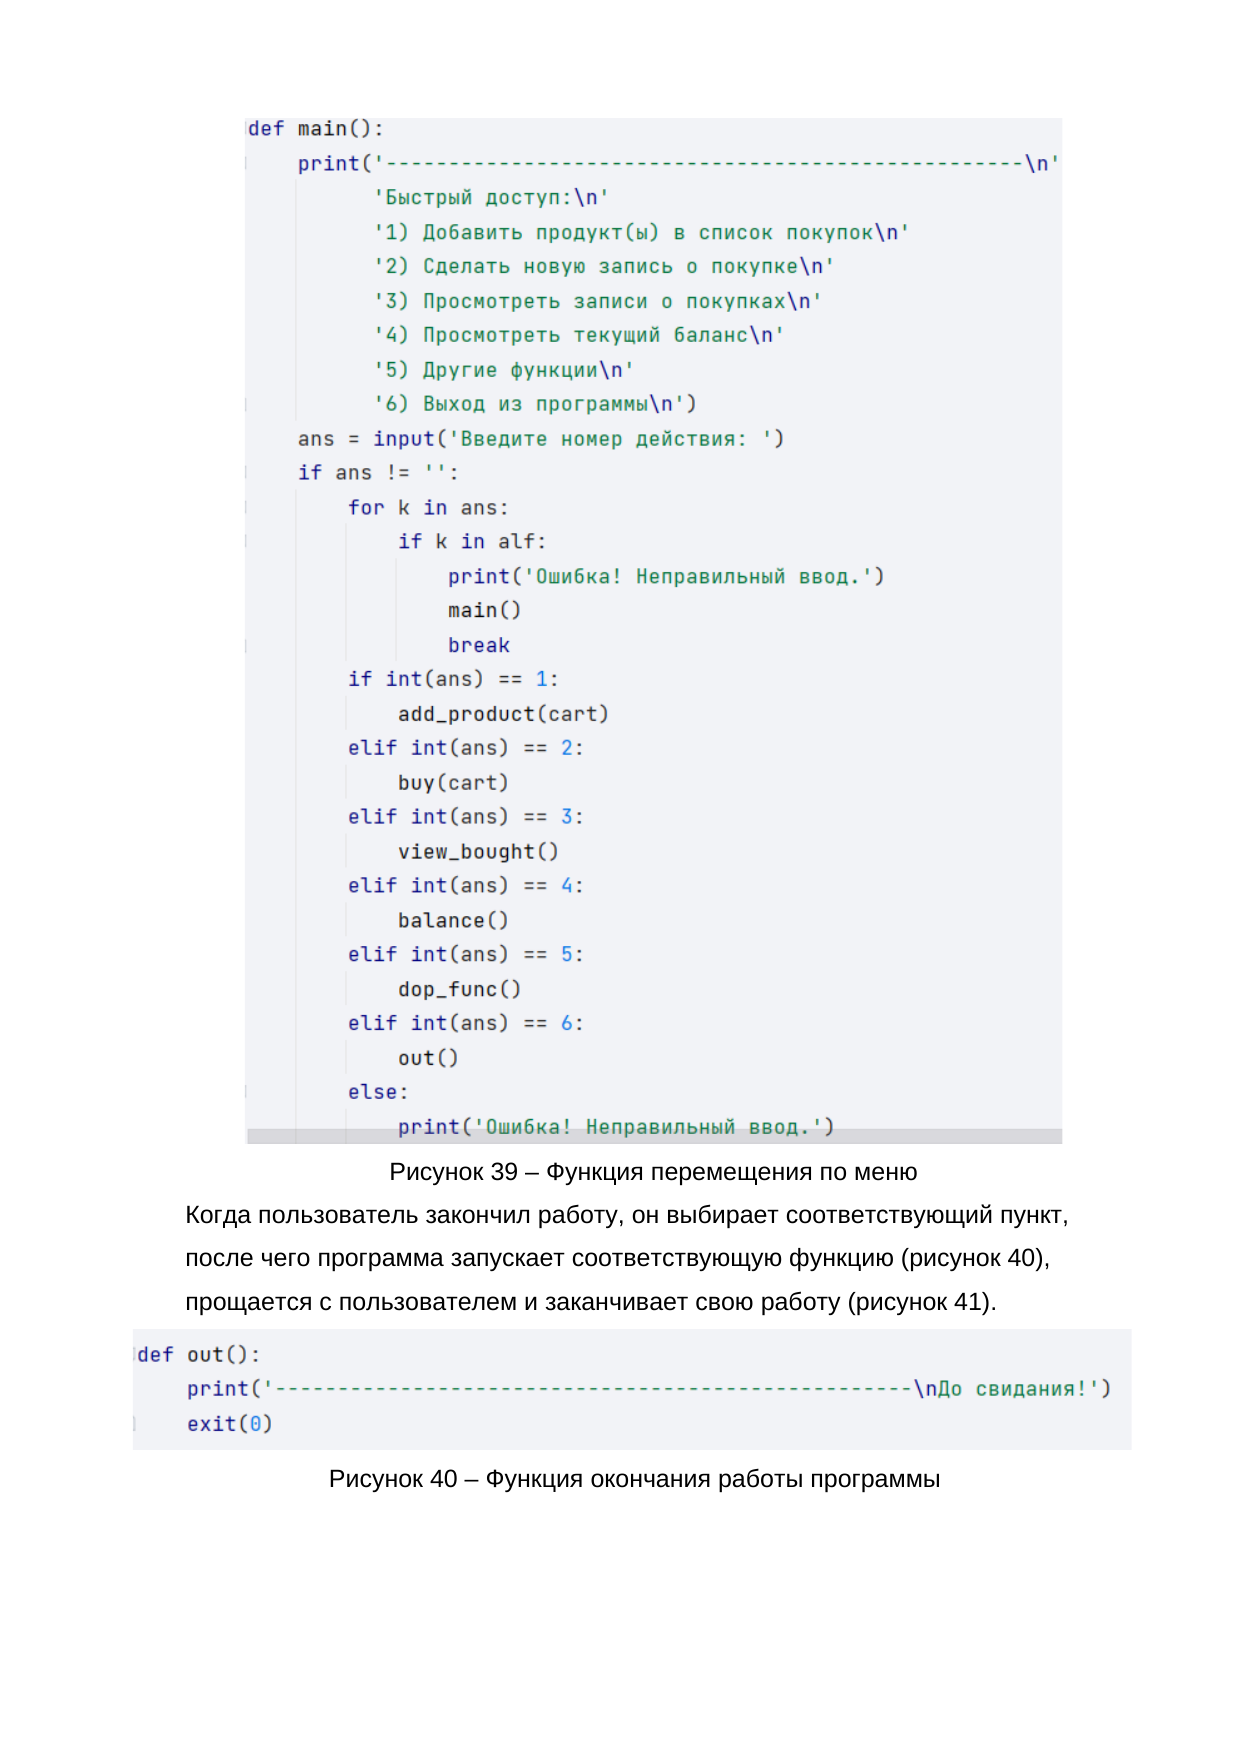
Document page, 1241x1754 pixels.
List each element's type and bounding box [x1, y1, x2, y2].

picture [132, 1329, 1132, 1450]
picture [244, 118, 1063, 1144]
